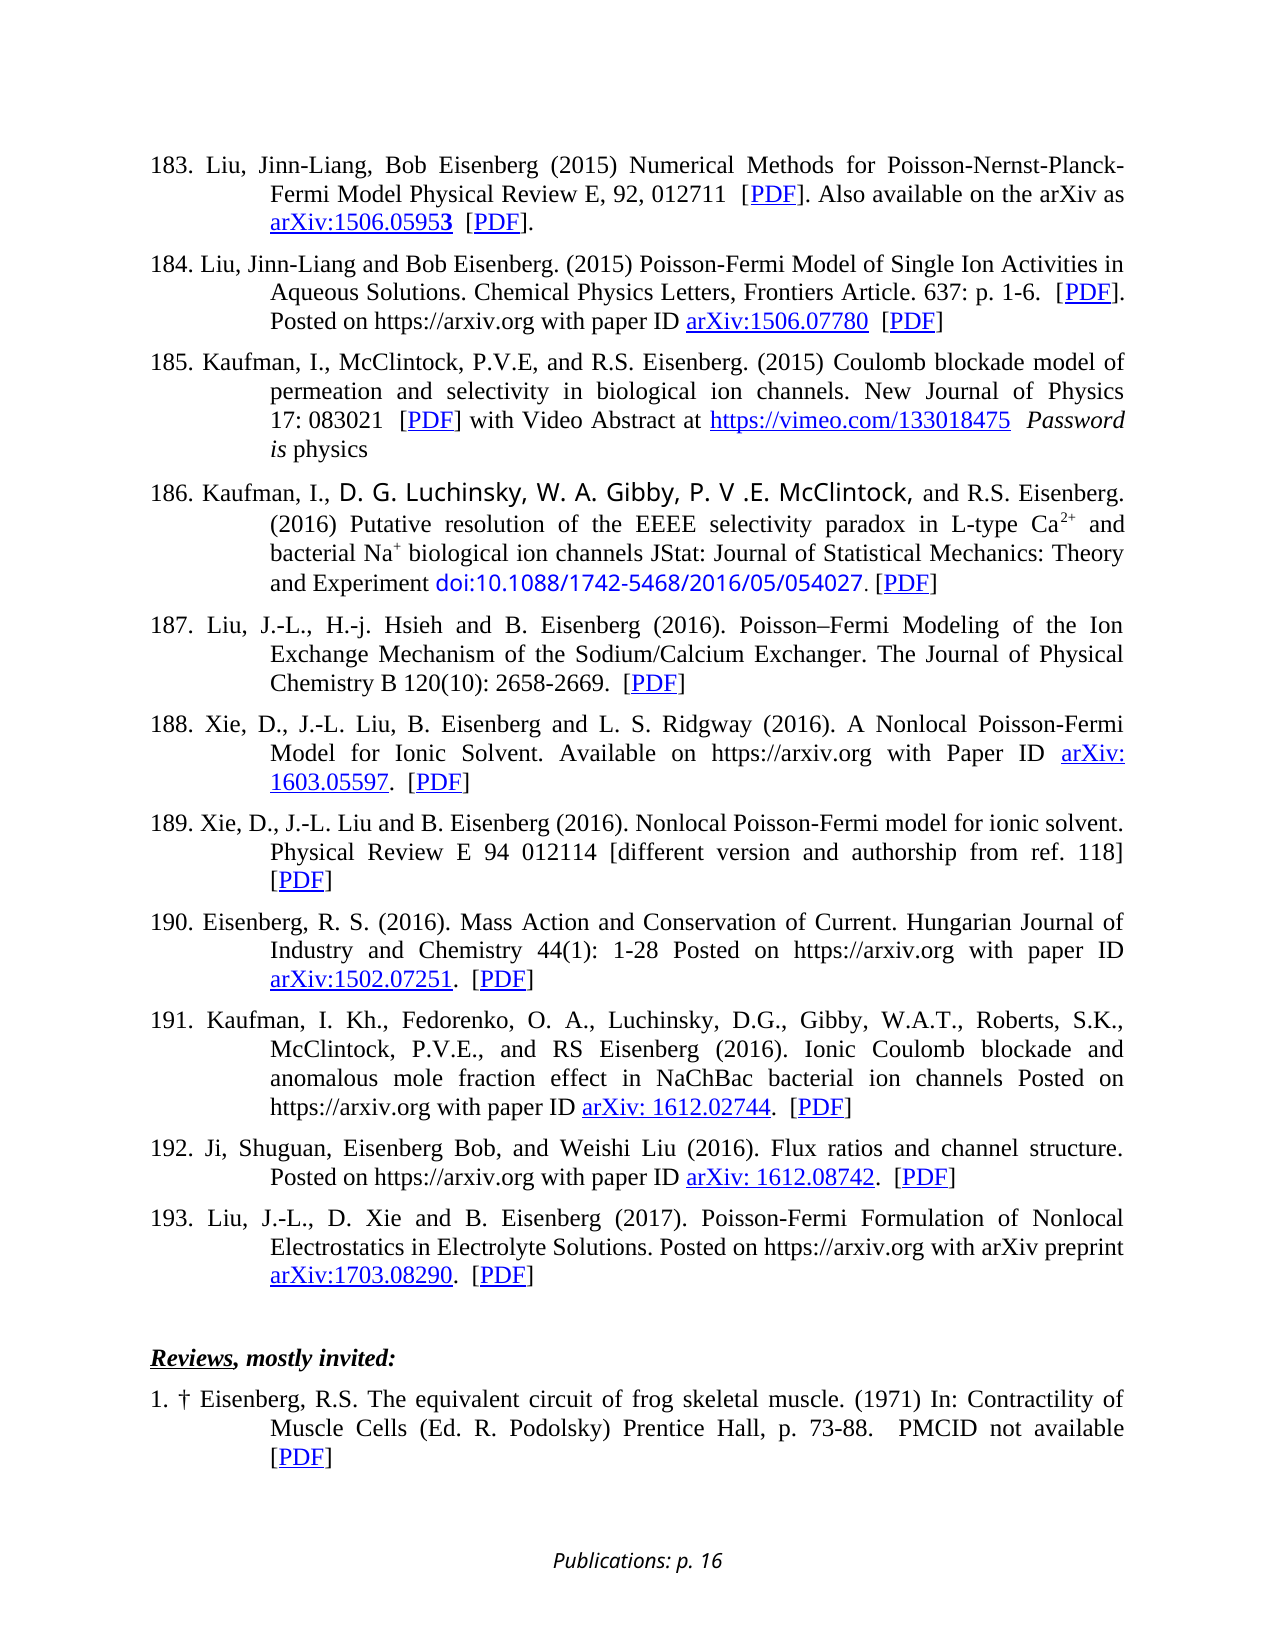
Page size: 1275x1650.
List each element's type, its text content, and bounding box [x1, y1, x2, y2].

text 191. Kaufman, I. Kh., Fedorenko, O. A., Luchinsky, D.G., Gibby, W.A.T., Roberts, S.K., McClintock, P.V.E., and RS Eisenberg (2016). Ionic Coulomb blockade and anomalous mole fraction effect in NaChBac bacterial ion channels Posted on https://arxiv.org with paper ID arXiv: 1612.02744. [PDF] [150, 1005, 1125, 1120]
text 190. Eisenberg, R. S. (2016). Mass Action and Conservation of Current. Hungarian Journal of Industry and Chemistry 44(1): 1-28 Posted on https://arxiv.org with paper ID arXiv:1502.07251. [PDF] [150, 907, 1125, 993]
text 188. Xie, D., J.-L. Liu, B. Eisenberg and L. S. Ridgway (2016). A Nonlocal Poisson-Fermi Model for Ionic Solvent. Available on https://arxiv.org with Paper ID arXiv: 1603.05597. [PDF] [150, 709, 1125, 795]
text 187. Liu, J.-L., H.-j. Hsieh and B. Eisenberg (2016). Poisson–Fermi Modeling of the Ion Exchange Mechanism of the Sodium/Calcium Exchanger. The Journal of Physical Chemistry B 120(10): 2658-2669. [PDF] [150, 610, 1125, 697]
text 185. Kaufman, I., McClintock, P.V.E, and R.S. Eisenberg. (2015) Coulomb blockade model of permeation and selectivity in biological ion channels. New Journal of Physics 17: 083021 [PDF] with Video Abstract at https://vimeo.com/133018475 Password is physics [150, 347, 1125, 462]
text 1. † Eisenberg, R.S. The equivalent circuit of frog skeletal muscle. (1971) In: Contractility of Muscle Cells (Ed. R. Podolsky) Prentice Hall, p. 73-88. PMCID not available [PDF] [150, 1384, 1125, 1470]
text 189. Xie, D., J.-L. Liu and B. Eisenberg (2016). Nonlocal Poisson-Fermi model for ionic solvent. Physical Review E 94 012114 [different version and authorship from ref. 118] [PDF] [150, 808, 1125, 894]
text 193. Liu, J.-L., D. Xie and B. Eisenberg (2017). Poisson-Fermi Formulation of Nonlocal Electrostatics in Electrolyte Solutions. Posted on https://arxiv.org with arXiv preprint arXiv:1703.08290. [PDF] [150, 1203, 1125, 1289]
text 183. Liu, Jinn-Liang, Bob Eisenberg (2015) Numerical Methods for Poisson-Nernst-Planck-Fermi Model Physical Review E, 92, 012711 [PDF]. Also available on the arXiv as arXiv:1506.05953 [PDF]. [150, 150, 1125, 236]
text 184. Liu, Jinn-Liang and Bob Eisenberg. (2015) Poisson-Fermi Model of Single Ion Activities in Aqueous Solutions. Chemical Physics Letters, Frontiers Article. 637: p. 1-6. [PDF]. Posted on https://arxiv.org with paper ID arXiv:1506.07780 [PDF] [150, 249, 1125, 335]
text Reviews, mostly invited: [150, 1343, 1125, 1372]
text 186. Kaufman, I., D. G. Luchinsky, W. A. Gibby, P. V .E. McClintock, and R.S. Eisenberg. (2016) Putative resolution of the EEEE selectivity paradox in L-type Ca2+ and bacterial Na+ biological ion channels JStat: Journal of Statistical Mechanics: Theory and Experiment doi:10.1088/1742-5468/2016/05/054027. [PDF] [150, 475, 1125, 598]
text 192. Ji, Shuguan, Eisenberg Bob, and Weishi Liu (2016). Flux ratios and channel structure. Posted on https://arxiv.org with paper ID arXiv: 1612.08742. [PDF] [150, 1133, 1125, 1190]
